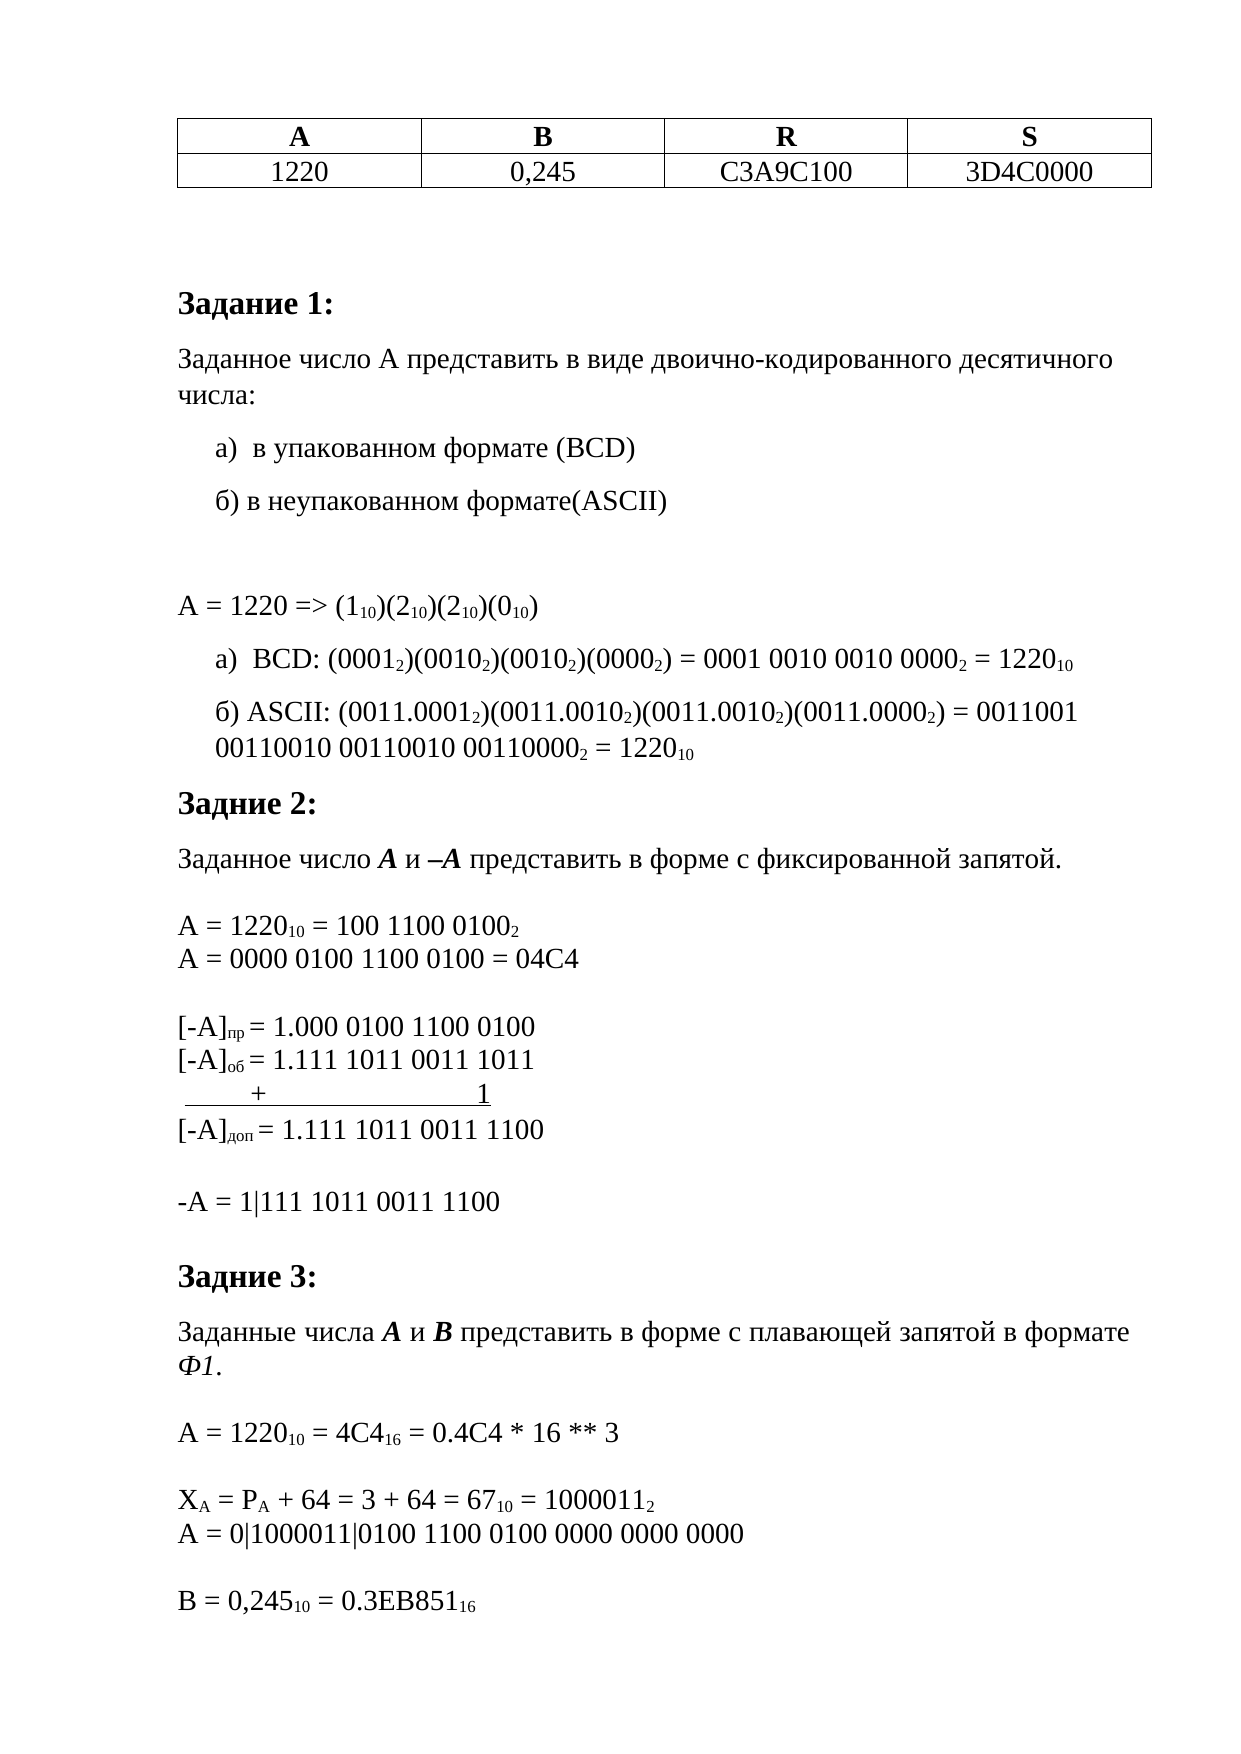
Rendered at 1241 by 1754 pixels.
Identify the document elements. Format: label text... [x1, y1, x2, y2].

text Заданные числа A и B представить в форме с плавающей запятой в формате Ф1. [177, 1314, 1131, 1382]
text А = 0|1000011|0100 1100 0100 0000 0000 0000 [177, 1516, 1131, 1549]
text + 1 [177, 1076, 1045, 1109]
text [-A]об = 1.111 1011 0011 1011 [177, 1042, 1131, 1076]
text Задние 3: [177, 1256, 1152, 1295]
text б) ASCII: (0011.00012)(0011.00102)(0011.00102)(0011.00002) = 0011001 00110010 00110010 001100002 = 122010 [215, 694, 1152, 764]
table_cell 0,245 [422, 154, 664, 187]
table_header A [178, 119, 421, 153]
text б) в неупакованном формате(ASCII) [215, 483, 1152, 516]
text -A = 1|111 1011 0011 1100 [177, 1184, 1045, 1218]
list BCD: (00012)(00102)(00102)(00002) = 0001 0010 0010 00002 = 122010 [215, 641, 1152, 675]
text [-A]доп = 1.111 1011 0011 1100 [177, 1112, 1045, 1145]
text А = 1220 => (110)(210)(210)(010) [177, 588, 1152, 622]
table_header R [665, 119, 907, 153]
text Задание 1: [177, 283, 1152, 321]
table_cell C3A9C100 [665, 154, 907, 187]
text Заданное число А и –A представить в форме с фиксированной запятой. [177, 841, 1131, 874]
table_header S [908, 119, 1151, 153]
list в упакованном формате (BCD) [215, 430, 1152, 463]
text Заданное число А представить в виде двоично-кодированного десятичного числа: [177, 341, 1152, 411]
text А = 122010 = 100 1100 01002 [177, 908, 1131, 942]
text А = 0000 0100 1100 0100 = 04С4 [177, 942, 1131, 975]
table_header B [422, 119, 664, 153]
text А = 122010 = 4С416 = 0.4С4 * 16 ** 3 [177, 1415, 1131, 1449]
table_cell 1220 [178, 154, 421, 187]
text ХА = РА + 64 = 3 + 64 = 6710 = 10000112 [177, 1482, 1131, 1516]
text B = 0,24510 = 0.3EB85116 [177, 1583, 1131, 1616]
table_cell 3D4C0000 [908, 154, 1151, 187]
text [-A]пр = 1.000 0100 1100 0100 [177, 1009, 1131, 1042]
text Задние 2: [177, 783, 1152, 821]
